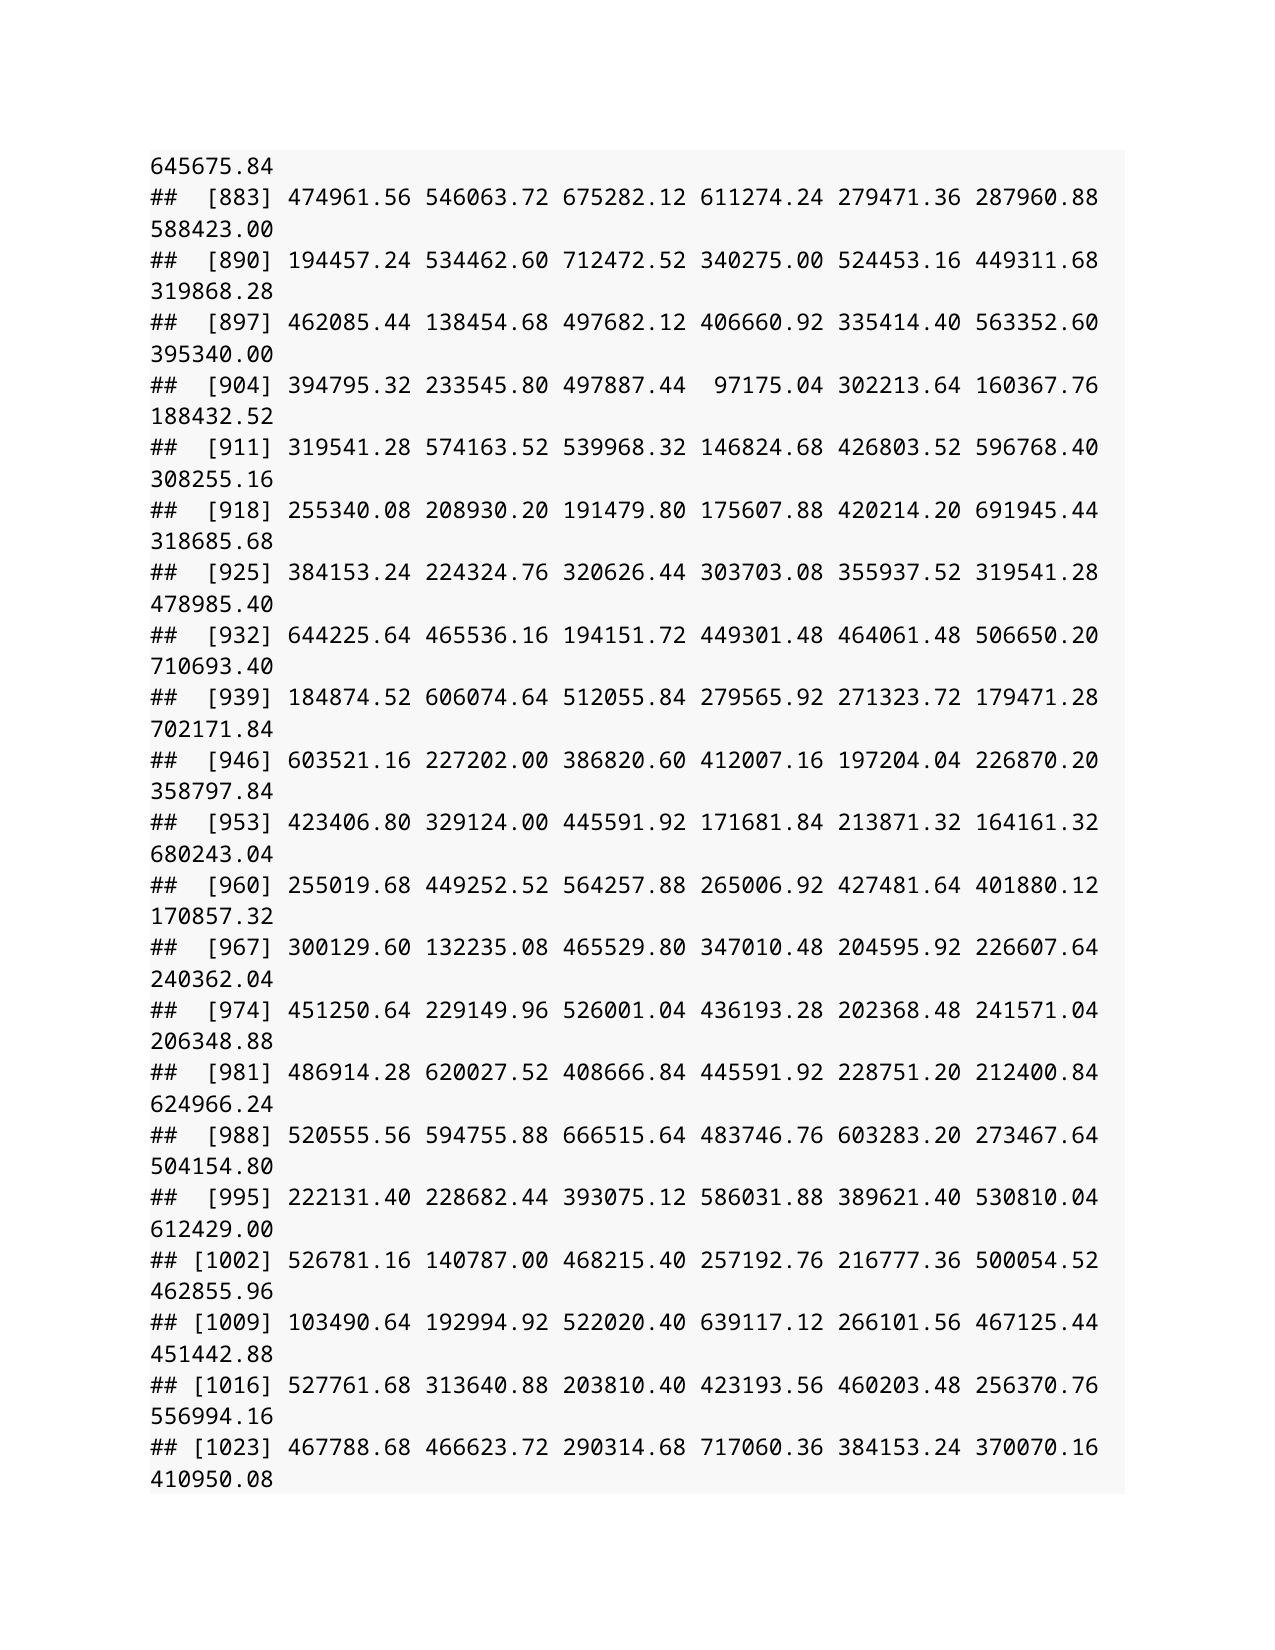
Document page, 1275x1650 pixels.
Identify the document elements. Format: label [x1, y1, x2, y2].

text [150, 150, 1125, 1494]
